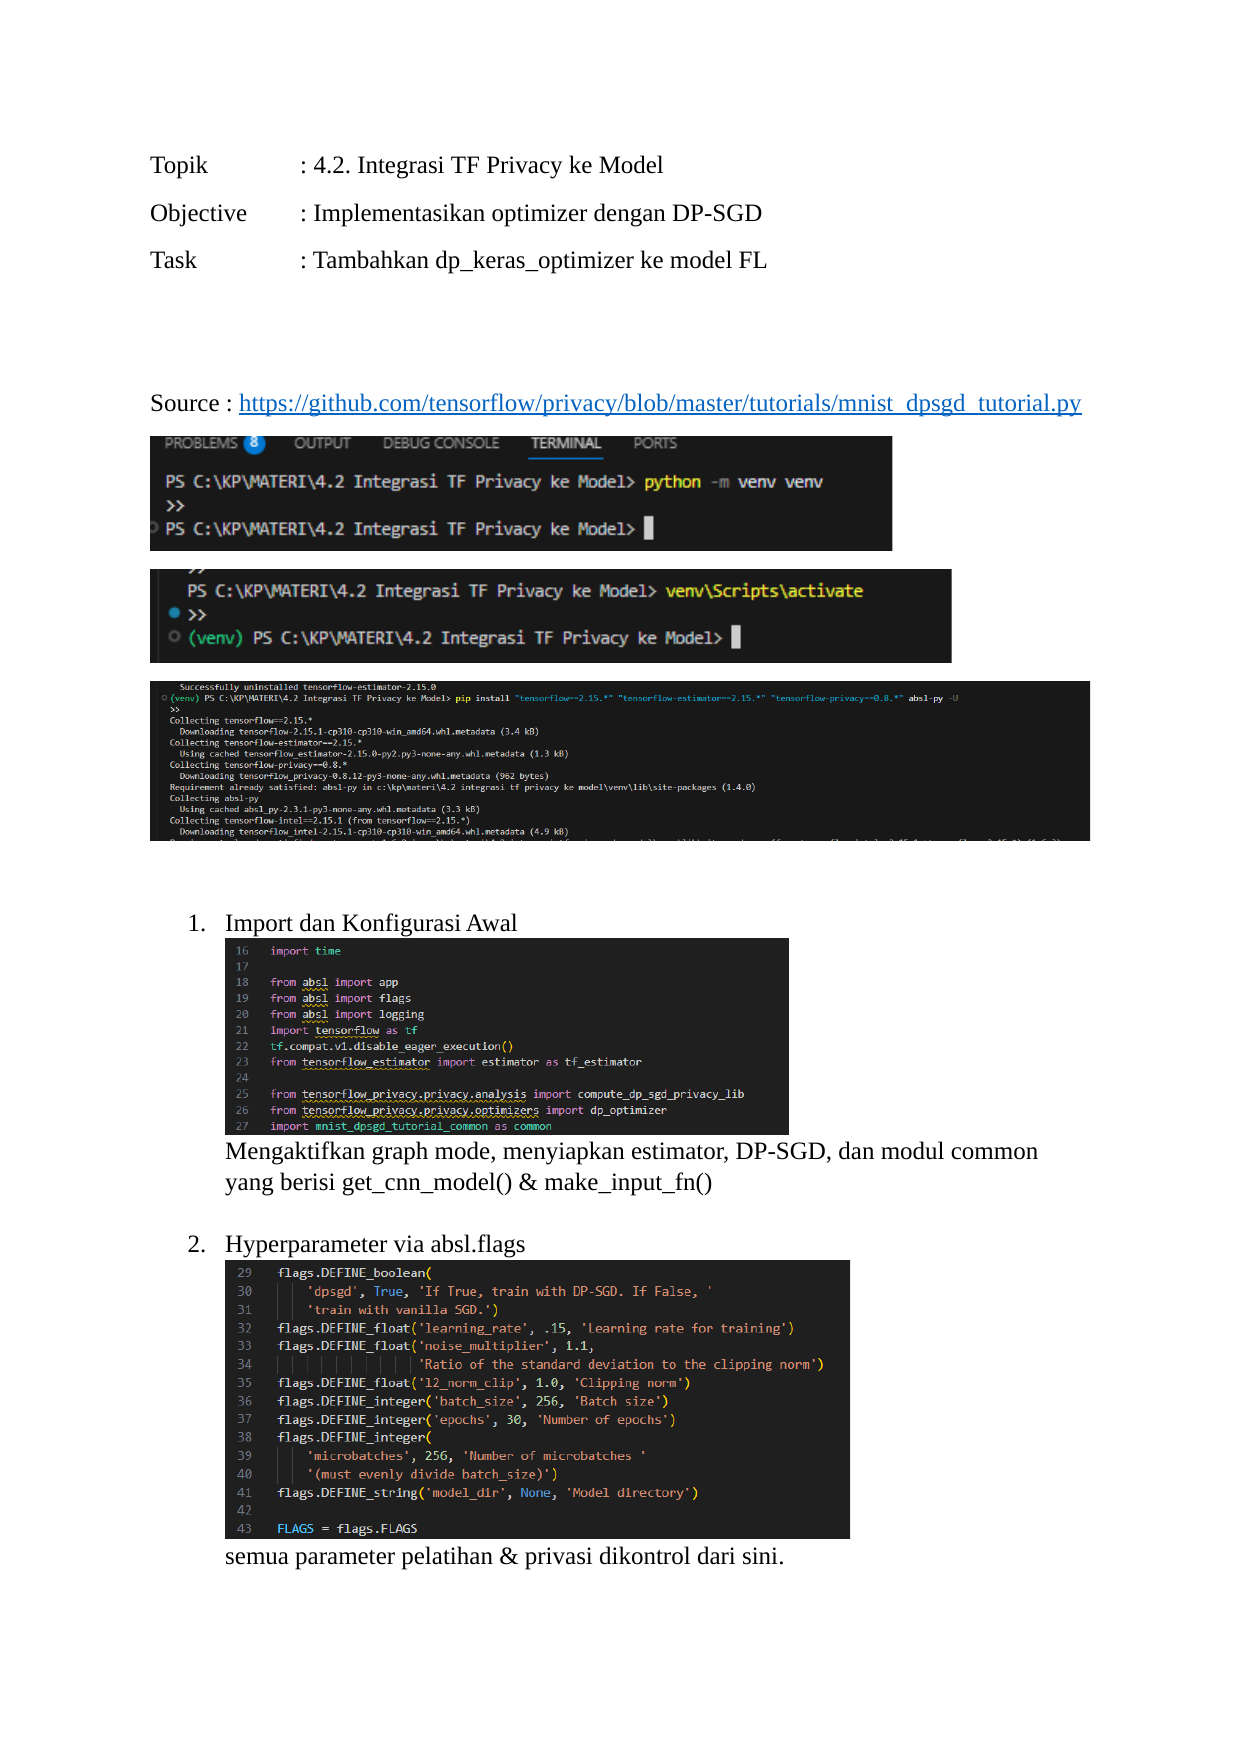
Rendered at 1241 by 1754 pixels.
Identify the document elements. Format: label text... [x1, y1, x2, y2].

list Hyperparameter via absl.flags [187, 1229, 1090, 1258]
text Task : Tambahkan dp_keras_optimizer ke model FL [150, 245, 1090, 274]
picture [150, 681, 1091, 841]
list Mengaktifkan graph mode, menyiapkan estimator, DP-SGD, dan modul common yang berisi get_cnn_model() & make_input_fn() [225, 1136, 1090, 1196]
picture [150, 436, 893, 551]
picture [150, 569, 952, 663]
text Objective : Implementasikan optimizer dengan DP-SGD [150, 198, 1090, 226]
list semua parameter pelatihan & privasi dikontrol dari sini. [225, 1541, 1090, 1569]
list Import dan Konfigurasi Awal [187, 908, 1090, 936]
picture [225, 938, 789, 1135]
text Topik : 4.2. Integrasi TF Privacy ke Model [150, 150, 1090, 179]
text Source : https://github.com/tensorflow/privacy/blob/master/tutorials/mnist_dpsgd_tutorial.py [150, 388, 1090, 417]
picture [225, 1260, 851, 1539]
